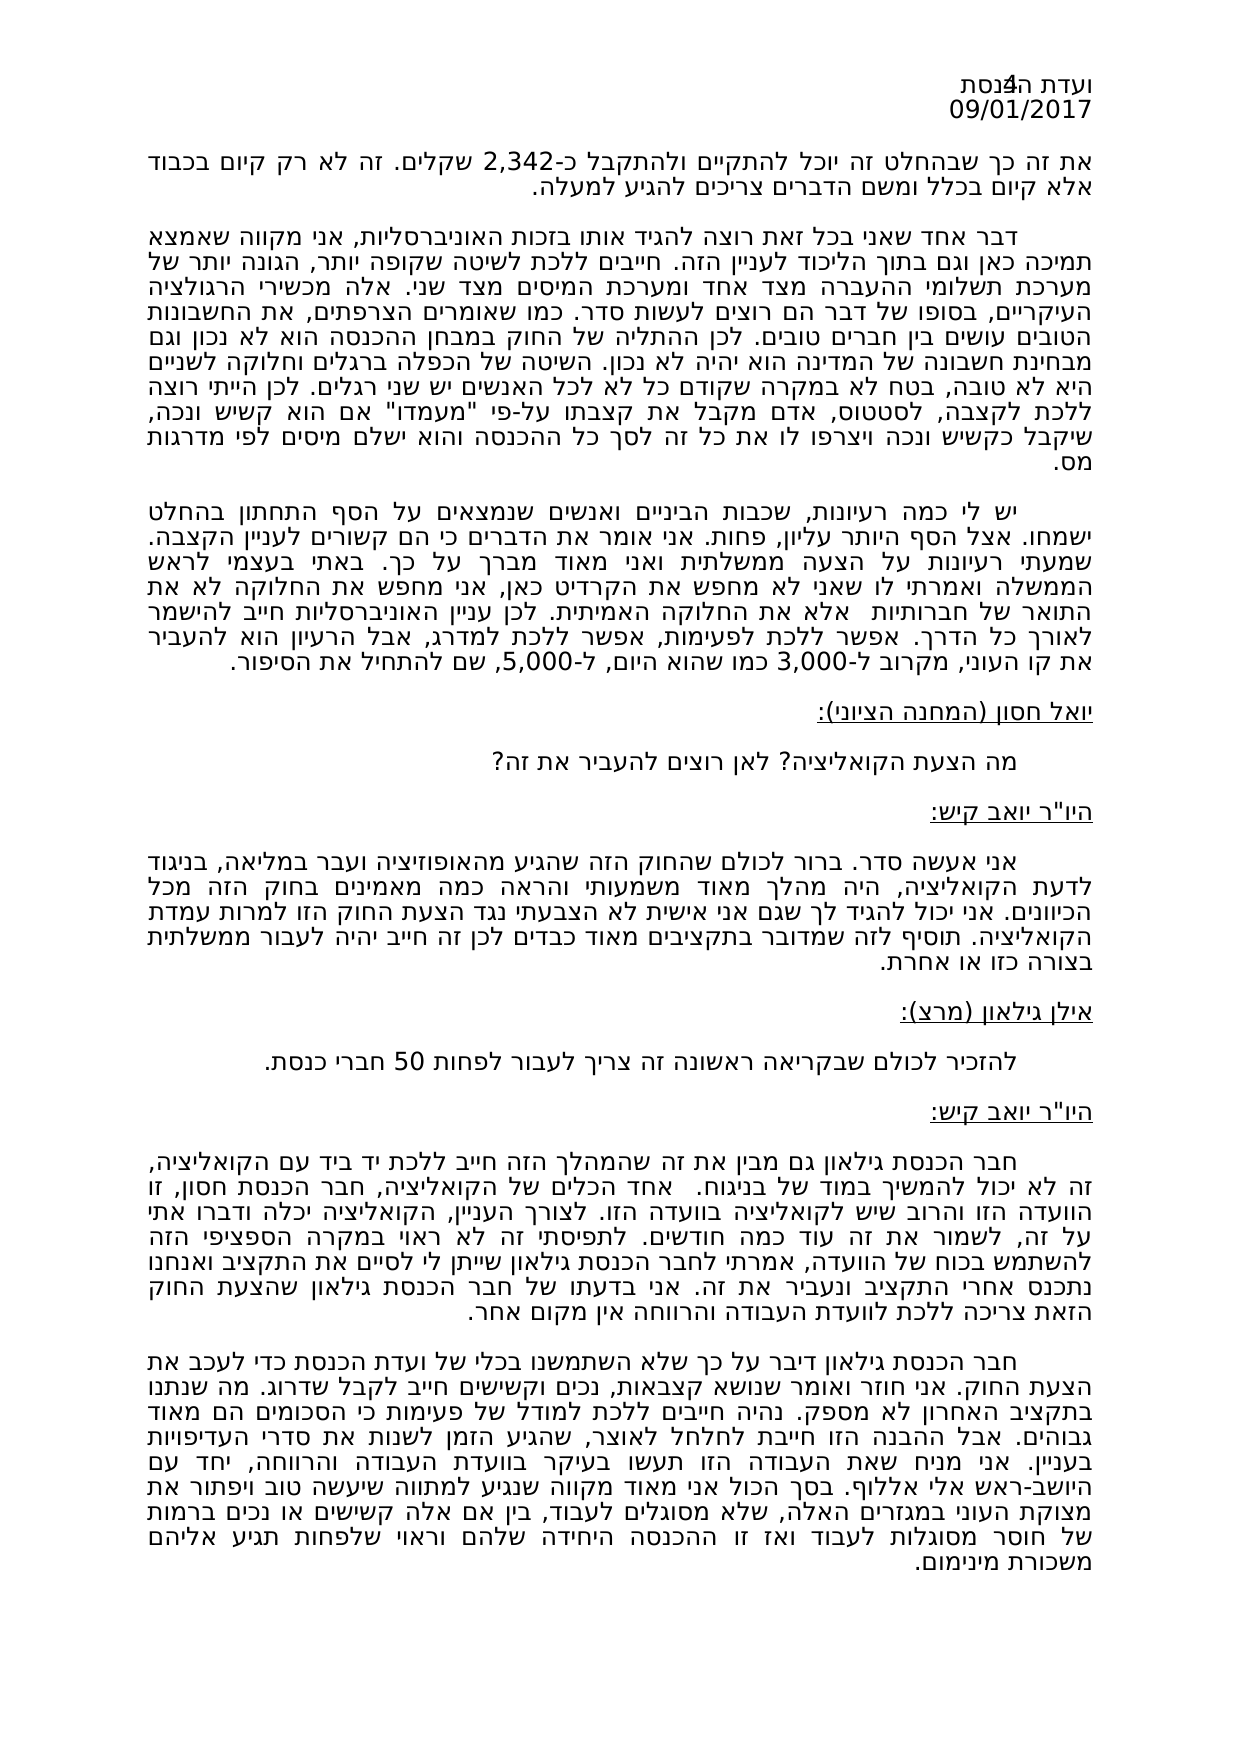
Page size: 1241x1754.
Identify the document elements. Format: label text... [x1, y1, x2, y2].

text היו"ר יואב קיש: [147, 800, 1093, 825]
text יש לי כמה רעיונות, שכבות הביניים ואנשים שנמצאים על הסף התחתון בהחלט ישמחו. אצל הסף היותר עליון, פחות. אני אומר את הדברים כי הם קשורים לעניין הקצבה. שמעתי רעיונות על הצעה ממשלתית ואני מאוד מברך על כך. באתי בעצמי לראש הממשלה ואמרתי לו שאני לא מחפש את הקרדיט כאן, אני מחפש את החלוקה לא את התואר של חברותיות אלא את החלוקה האמיתית. לכן עניין האוניברסליות חייב להישמר לאורך כל הדרך. אפשר ללכת לפעימות, אפשר ללכת למדרג, אבל הרעיון הוא להעביר את קו העוני, מקרוב ל-3,000 כמו שהוא היום, ל-5,000, שם להתחיל את הסיפור. [147, 500, 1093, 675]
text מה הצעת הקואליציה? לאן רוצים להעביר את זה? [147, 750, 1093, 775]
text דבר אחד שאני בכל זאת רוצה להגיד אותו בזכות האוניברסליות, אני מקווה שאמצא תמיכה כאן וגם בתוך הליכוד לעניין הזה. חייבים ללכת לשיטה שקופה יותר, הגונה יותר של מערכת תשלומי ההעברה מצד אחד ומערכת המיסים מצד שני. אלה מכשירי הרגולציה העיקריים, בסופו של דבר הם רוצים לעשות סדר. כמו שאומרים הצרפתים, את החשבונות הטובים עושים בין חברים טובים. לכן ההתליה של החוק במבחן ההכנסה הוא לא נכון וגם מבחינת חשבונה של המדינה הוא יהיה לא נכון. השיטה של הכפלה ברגלים וחלוקה לשניים היא לא טובה, בטח לא במקרה שקודם כל לא לכל האנשים יש שני רגלים. לכן הייתי רוצה ללכת לקצבה, לסטטוס, אדם מקבל את קצבתו על-פי "מעמדו" אם הוא קשיש ונכה, שיקבל כקשיש ונכה ויצרפו לו את כל זה לסך כל ההכנסה והוא ישלם מיסים לפי מדרגות מס. [147, 225, 1093, 475]
text אני אעשה סדר. ברור לכולם שהחוק הזה שהגיע מהאופוזיציה ועבר במליאה, בניגוד לדעת הקואליציה, היה מהלך מאוד משמעותי והראה כמה מאמינים בחוק הזה מכל הכיוונים. אני יכול להגיד לך שגם אני אישית לא הצבעתי נגד הצעת החוק הזו למרות עמדת הקואליציה. תוסיף לזה שמדובר בתקציבים מאוד כבדים לכן זה חייב יהיה לעבור ממשלתית בצורה כזו או אחרת. [147, 850, 1093, 975]
text יואל חסון (המחנה הציוני): [147, 700, 1093, 725]
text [147, 150, 1093, 200]
text חבר הכנסת גילאון גם מבין את זה שהמהלך הזה חייב ללכת יד ביד עם הקואליציה, זה לא יכול להמשיך במוד של בניגוח. אחד הכלים של הקואליציה, חבר הכנסת חסון, זו הוועדה הזו והרוב שיש לקואליציה בוועדה הזו. לצורך העניין, הקואליציה יכלה ודברו אתי על זה, לשמור את זה עוד כמה חודשים. לתפיסתי זה לא ראוי במקרה הספציפי הזה להשתמש בכוח של הוועדה, אמרתי לחבר הכנסת גילאון שייתן לי לסיים את התקציב ואנחנו נתכנס אחרי התקציב ונעביר את זה. אני בדעתו של חבר הכנסת גילאון שהצעת החוק הזאת צריכה ללכת לוועדת העבודה והרווחה אין מקום אחר. [147, 1150, 1093, 1325]
text להזכיר לכולם שבקריאה ראשונה זה צריך לעבור לפחות 50 חברי כנסת. [147, 1050, 1093, 1075]
text חבר הכנסת גילאון דיבר על כך שלא השתמשנו בכלי של ועדת הכנסת כדי לעכב את הצעת החוק. אני חוזר ואומר שנושא קצבאות, נכים וקשישים חייב לקבל שדרוג. מה שנתנו בתקציב האחרון לא מספק. נהיה חייבים ללכת למודל של פעימות כי הסכומים הם מאוד גבוהים. אבל ההבנה הזו חייבת לחלחל לאוצר, שהגיע הזמן לשנות את סדרי העדיפויות בעניין. אני מניח שאת העבודה הזו תעשו בעיקר בוועדת העבודה והרווחה, יחד עם היושב-ראש אלי אללוף. בסך הכול אני מאוד מקווה שנגיע למתווה שיעשה טוב ויפתור את מצוקת העוני במגזרים האלה, שלא מסוגלים לעבוד, בין אם אלה קשישים או נכים ברמות של חוסר מסוגלות לעבוד ואז זו ההכנסה היחידה שלהם וראוי שלפחות תגיע אליהם משכורת מינימום. [147, 1350, 1093, 1575]
text אילן גילאון (מרצ): [147, 1000, 1093, 1025]
text היו"ר יואב קיש: [147, 1100, 1093, 1125]
